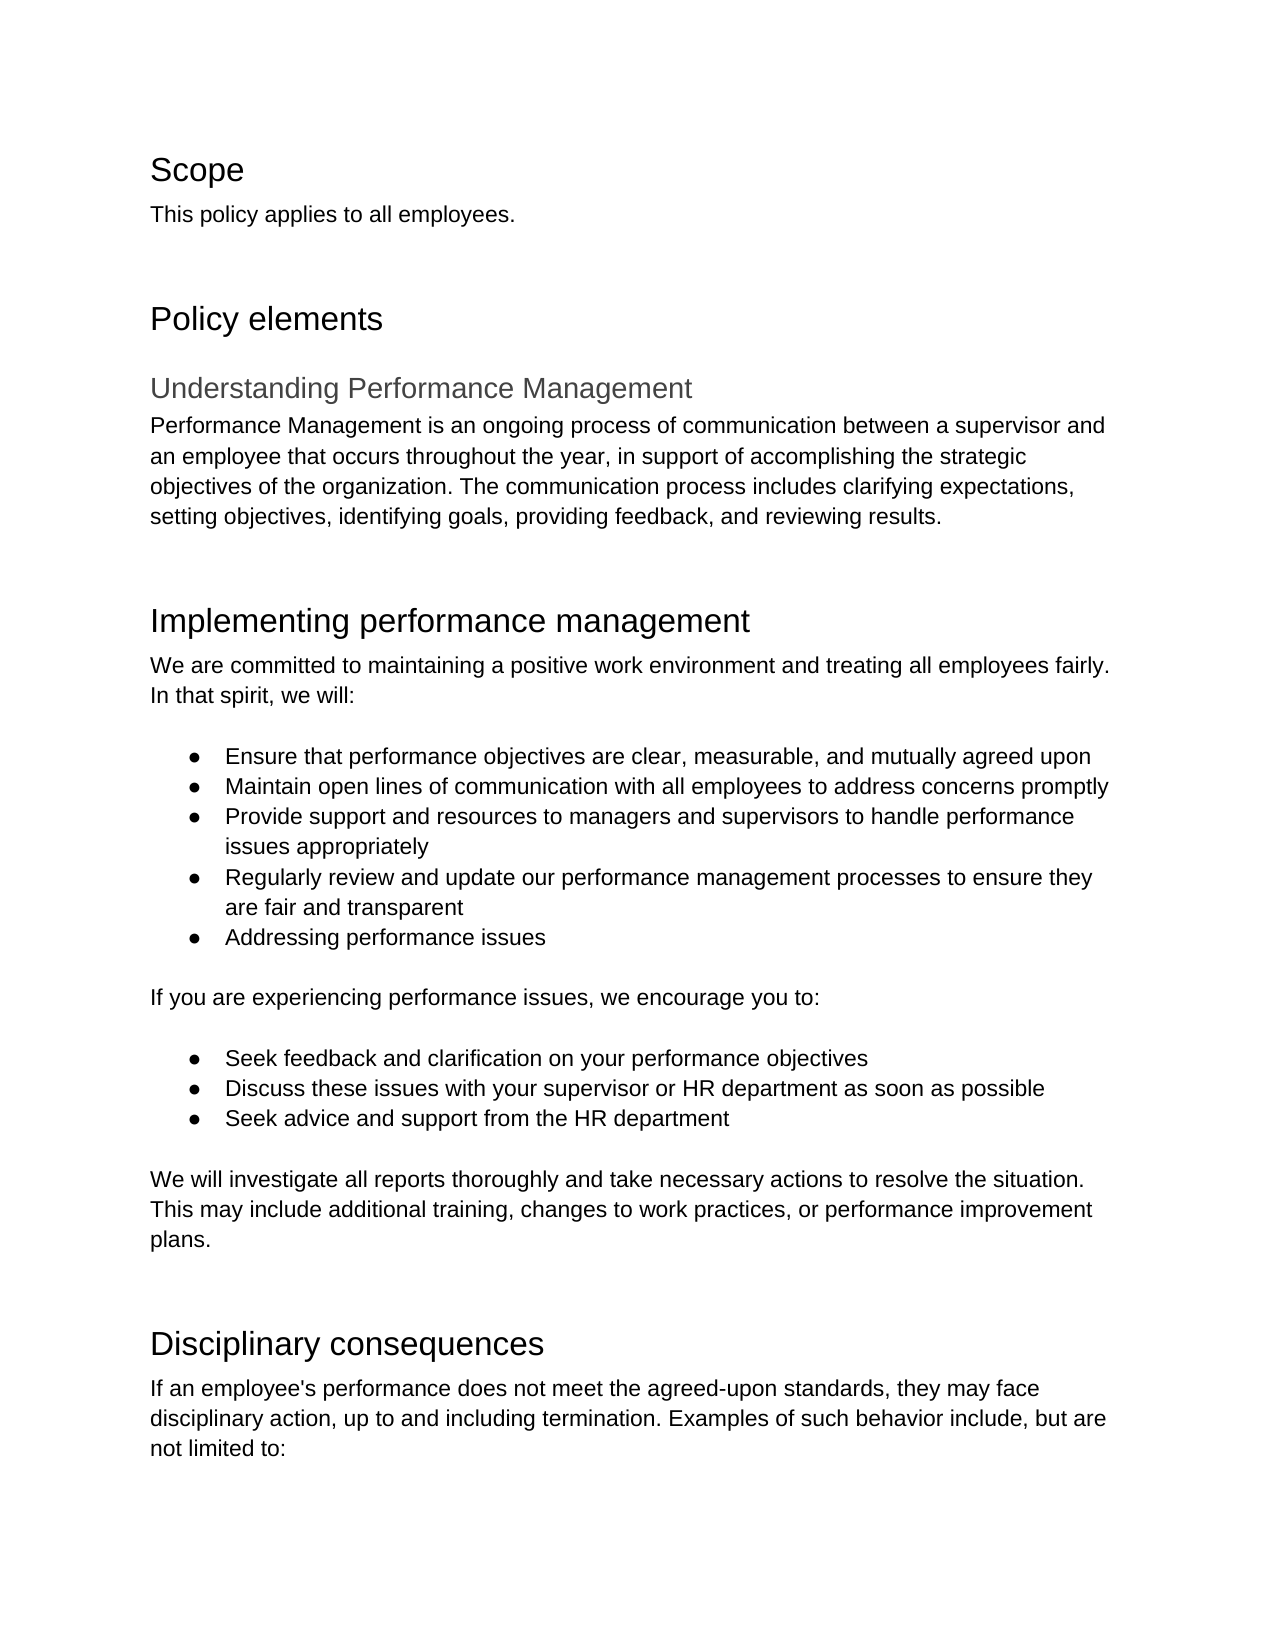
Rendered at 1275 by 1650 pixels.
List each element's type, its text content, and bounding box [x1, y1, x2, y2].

text If an employee's performance does not meet the agreed-upon standards, they may face disciplinary action, up to and including termination. Examples of such behavior include, but are not limited to: [150, 1375, 1125, 1462]
list Seek feedback and clarification on your performance objectives [187, 1045, 1125, 1071]
subtitle Implementing performance management [150, 601, 1125, 639]
list Provide support and resources to managers and supervisors to handle performance issues appropriately [187, 803, 1125, 859]
list Seek advice and support from the HR department [187, 1105, 1125, 1131]
list Discuss these issues with your supervisor or HR department as soon as possible [187, 1075, 1125, 1101]
subtitle Policy elements [150, 299, 1125, 337]
list Regularly review and update our performance management processes to ensure they are fair and transparent [187, 863, 1125, 920]
text If you are experiencing performance issues, we encourage you to: [150, 984, 1125, 1011]
subtitle Disciplinary consequences [150, 1324, 1125, 1362]
text Performance Management is an ongoing process of communication between a supervisor and an employee that occurs throughout the year, in support of accomplishing the strategic objectives of the organization. The communication process includes clarifying expectations, setting objectives, identifying goals, providing feedback, and reviewing results. [150, 412, 1125, 529]
text We will investigate all reports thoroughly and take necessary actions to resolve the situation. This may include additional training, changes to work practices, or performance improvement plans. [150, 1166, 1125, 1252]
list Addressing performance issues [187, 924, 1125, 950]
text This policy applies to all employees. [150, 201, 1125, 227]
list Ensure that performance objectives are clear, measurable, and mutually agreed upon [187, 743, 1125, 769]
subtitle Understanding Performance Management [150, 371, 1125, 404]
subtitle Scope [150, 150, 1125, 188]
text We are committed to maintaining a positive work environment and treating all employees fairly. In that spirit, we will: [150, 652, 1125, 708]
list Maintain open lines of communication with all employees to address concerns promptly [187, 773, 1125, 799]
